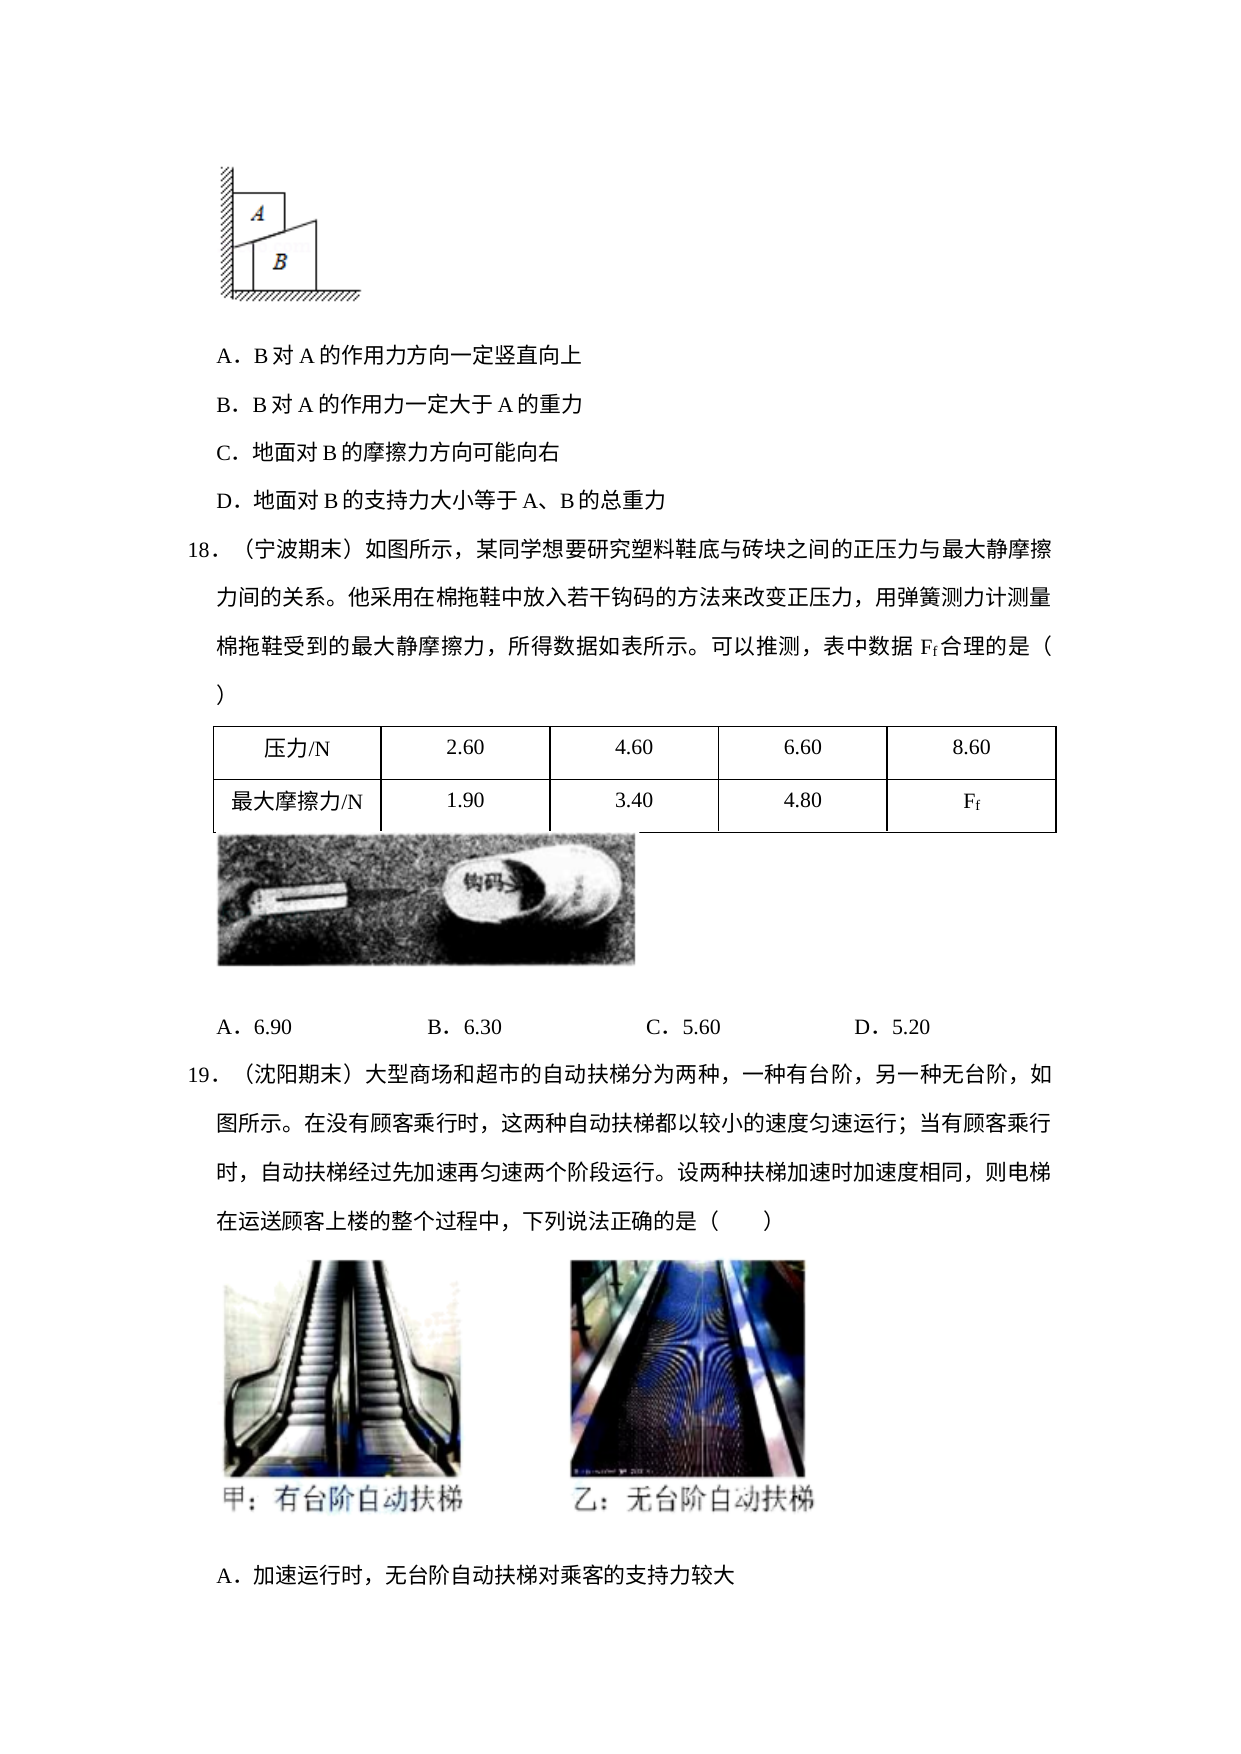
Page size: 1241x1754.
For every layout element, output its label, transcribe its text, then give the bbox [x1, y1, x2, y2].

table_header 4.60 [551, 727, 718, 778]
table_cell 1.90 [382, 780, 549, 831]
table_cell Ff [888, 780, 1055, 831]
picture [216, 1251, 821, 1521]
text A．加速运行时，无台阶自动扶梯对乘客的支持力较大 [187, 1557, 1053, 1590]
text D．地面对B的支持力大小等于A、B的总重力 [187, 483, 1053, 515]
text C．地面对B的摩擦力方向可能向右 [187, 434, 1053, 467]
text B．B对A的作用力一定大于A的重力 [187, 386, 1053, 419]
table_cell 4.80 [719, 780, 886, 831]
text A．B对A的作用力方向一定竖直向上 [187, 338, 1053, 370]
table_header 8.60 [888, 727, 1055, 778]
text 19．（沈阳期末）大型商场和超市的自动扶梯分为两种，一种有台阶，另一种无台阶，如图所示。在没有顾客乘行时，这两种自动扶梯都以较小的速度匀速运行；当有顾客乘行时，自动扶梯经过先加速再匀速两个阶段运行。设两种扶梯加速时加速度相同，则电梯在运送顾客上楼的整个过程中，下列说法正确的是（ ） [187, 1057, 1053, 1236]
picture [216, 162, 366, 306]
table_header 压力/N [214, 727, 380, 778]
text 18．（宁波期末）如图所示，某同学想要研究塑料鞋底与砖块之间的正压力与最大静摩擦力间的关系。他采用在棉拖鞋中放入若干钩码的方法来改变正压力，用弹簧测力计测量棉拖鞋受到的最大静摩擦力，所得数据如表所示。可以推测，表中数据Ff合理的是（ ） [187, 531, 1053, 710]
picture [216, 832, 640, 971]
table_cell 3.40 [551, 780, 718, 831]
table_header 2.60 [382, 727, 549, 778]
table_header 6.60 [719, 727, 886, 778]
text A．6.90 B．6.30 C．5.60 D．5.20 [187, 1009, 1053, 1041]
table_cell 最大摩擦力/N [214, 780, 380, 831]
